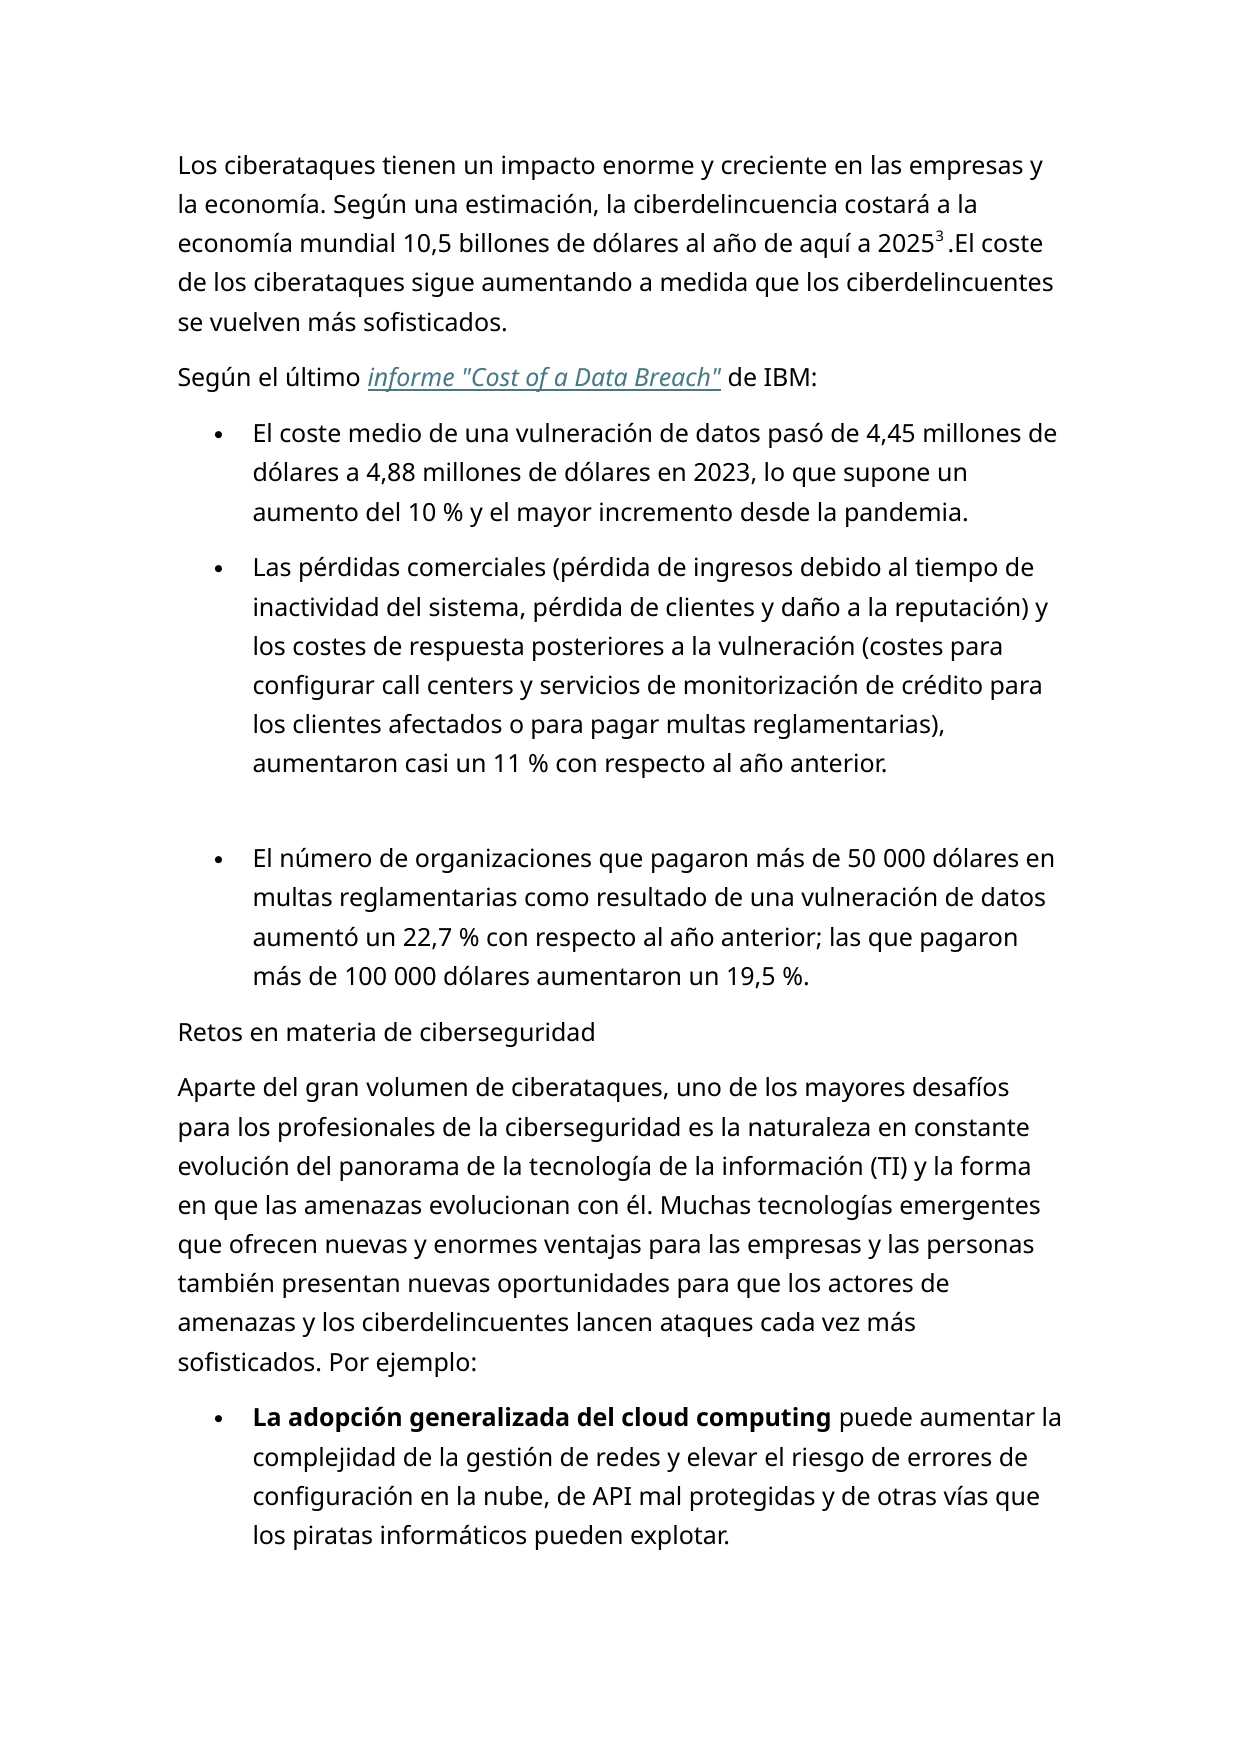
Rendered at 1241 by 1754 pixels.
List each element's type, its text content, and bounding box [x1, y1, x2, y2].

list Las pérdidas comerciales (pérdida de ingresos debido al tiempo de inactividad del sistema, pérdida de clientes y daño a la reputación) y los costes de respuesta posteriores a la vulneración (costes para configurar call centers y servicios de monitorización de crédito para los clientes afectados o para pagar multas reglamentarias), aumentaron casi un 11 % con respecto al año anterior. [215, 550, 1063, 819]
text Retos en materia de ciberseguridad [177, 1014, 1063, 1048]
text Aparte del gran volumen de ciberataques, uno de los mayores desafíos para los profesionales de la ciberseguridad es la naturaleza en constante evolución del panorama de la tecnología de la información (TI) y la forma en que las amenazas evolucionan con él. Muchas tecnologías emergentes que ofrecen nuevas y enormes ventajas para las empresas y las personas también presentan nuevas oportunidades para que los actores de amenazas y los ciberdelincuentes lancen ataques cada vez más sofisticados. Por ejemplo: [177, 1070, 1063, 1378]
list El coste medio de una vulneración de datos pasó de 4,45 millones de dólares a 4,88 millones de dólares en 2023, lo que supone un aumento del 10 % y el mayor incremento desde la pandemia. [215, 416, 1063, 528]
list El número de organizaciones que pagaron más de 50 000 dólares en multas reglamentarias como resultado de una vulneración de datos aumentó un 22,7 % con respecto al año anterior; las que pagaron más de 100 000 dólares aumentaron un 19,5 %. [215, 841, 1063, 992]
text Los ciberataques tienen un impacto enorme y creciente en las empresas y la economía. Según una estimación, la ciberdelincuencia costará a la economía mundial 10,5 billones de dólares al año de aquí a 20253 .El coste de los ciberataques sigue aumentando a medida que los ciberdelincuentes se vuelven más sofisticados. [177, 148, 1063, 338]
list La adopción generalizada del cloud computing puede aumentar la complejidad de la gestión de redes y elevar el riesgo de errores de configuración en la nube, de API mal protegidas y de otras vías que los piratas informáticos pueden explotar. [215, 1400, 1063, 1552]
text Según el último informe "Cost of a Data Breach" de IBM: [177, 360, 1063, 394]
